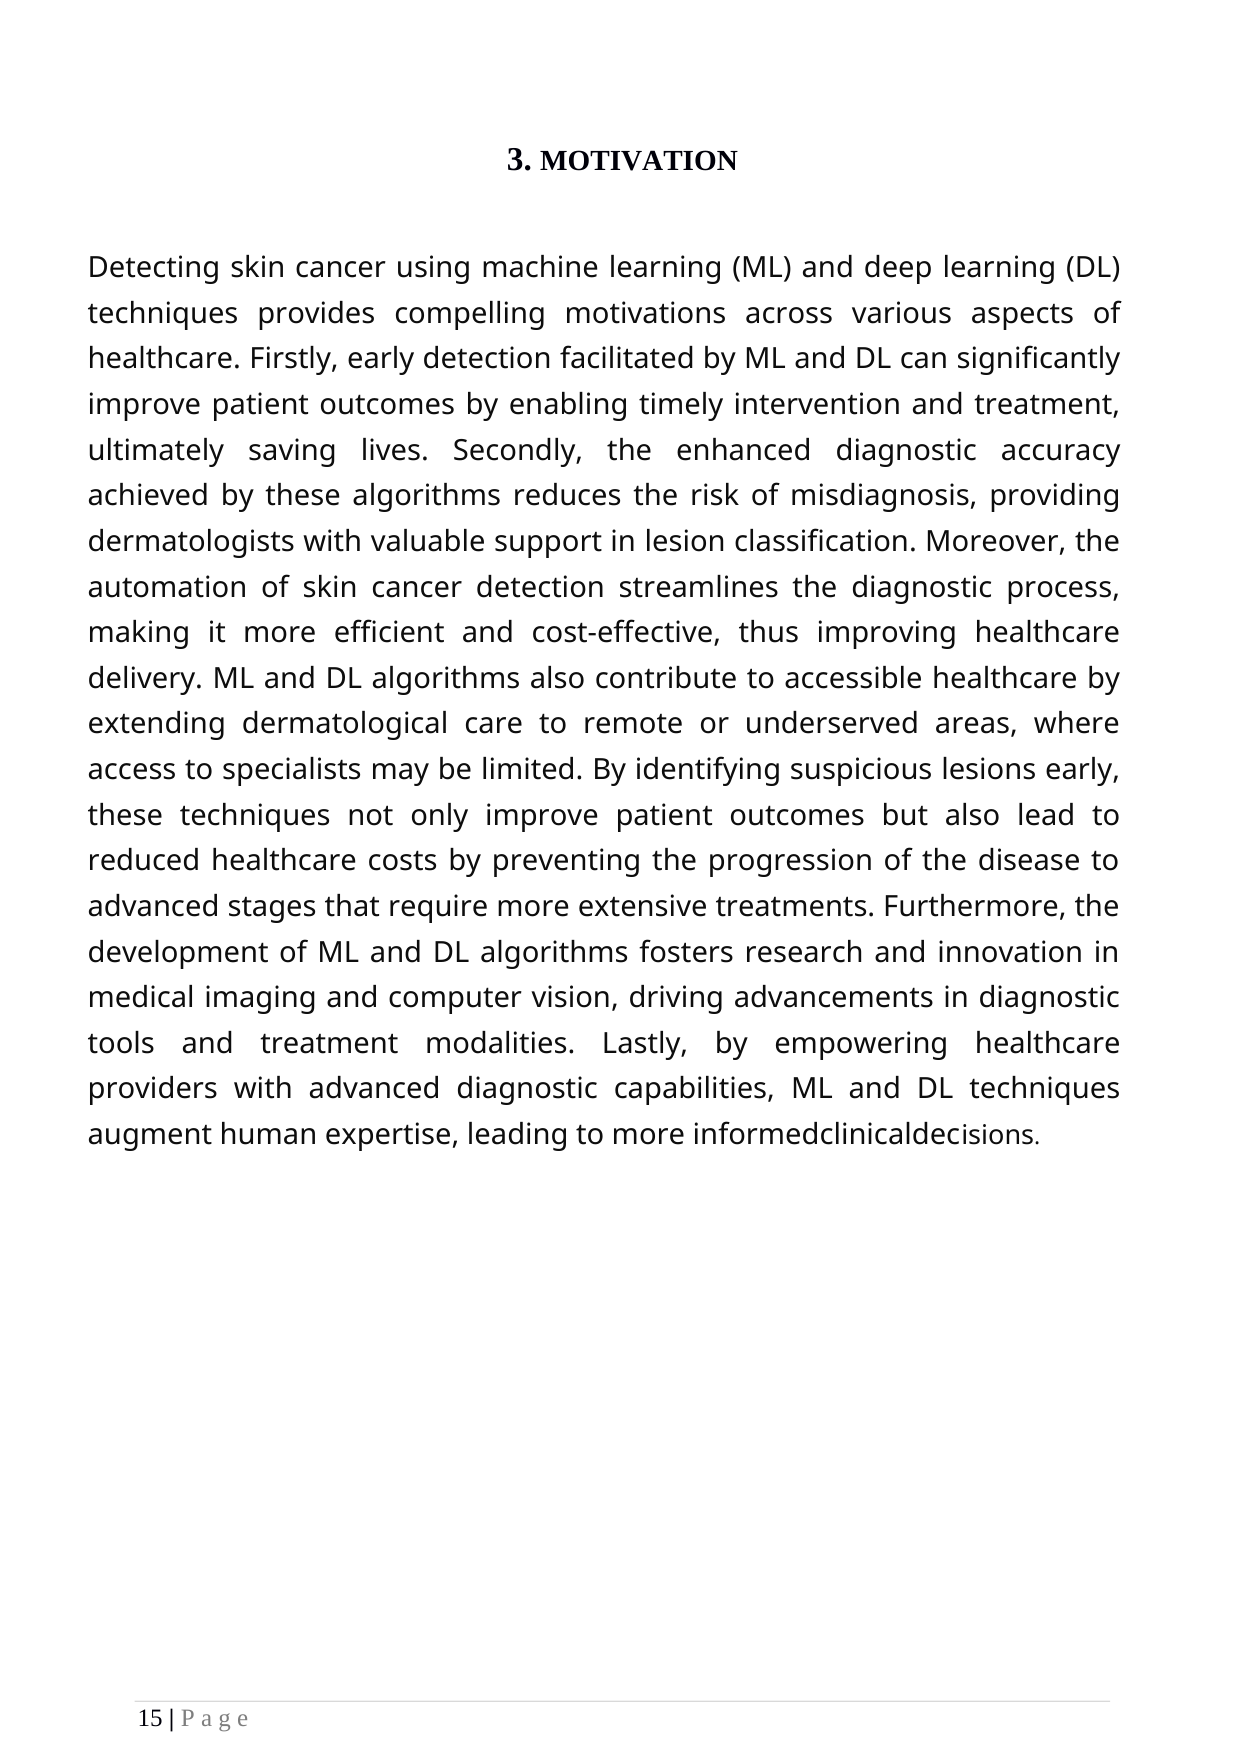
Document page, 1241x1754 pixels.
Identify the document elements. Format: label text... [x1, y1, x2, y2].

text Detecting skin cancer using machine learning (ML) and deep learning (DL) techniques provides compelling motivations across various aspects of healthcare. Firstly, early detection facilitated by ML and DL can significantly improve patient outcomes by enabling timely intervention and treatment, ultimately saving lives. Secondly, the enhanced diagnostic accuracy achieved by these algorithms reduces the risk of misdiagnosis, providing dermatologists with valuable support in lesion classification. Moreover, the automation of skin cancer detection streamlines the diagnostic process, making it more efficient and cost-effective, thus improving healthcare delivery. ML and DL algorithms also contribute to accessible healthcare by extending dermatological care to remote or underserved areas, where access to specialists may be limited. By identifying suspicious lesions early, these techniques not only improve patient outcomes but also lead to reduced healthcare costs by preventing the progression of the disease to advanced stages that require more extensive treatments. Furthermore, the development of ML and DL algorithms fosters research and innovation in medical imaging and computer vision, driving advancements in diagnostic tools and treatment modalities. Lastly, by empowering healthcare providers with advanced diagnostic capabilities, ML and DL techniques augment human expertise, leading to more informedclinicaldecisions. [87, 309, 1121, 810]
subtitle MOTIVATION [507, 140, 1121, 178]
text Detecting skin cancer using machine learning (ML) and deep learning (DL) techniques provides compelling motivations across various aspects of healthcare. Firstly, early detection facilitated by ML and DL can significantly improve patient outcomes by enabling timely intervention and treatment, ultimately saving lives. Secondly, the enhanced diagnostic accuracy achieved by these algorithms reduces the risk of misdiagnosis, providing dermatologists with valuable support in lesion classification. Moreover, the automation of skin cancer detection streamlines the diagnostic process, making it more efficient and cost-effective, thus improving healthcare delivery. ML and DL algorithms also contribute to accessible healthcare by extending dermatological care to remote or underserved areas, where access to specialists may be limited. By identifying suspicious lesions early, these techniques not only improve patient outcomes but also lead to reduced healthcare costs by preventing the progression of the disease to advanced stages that require more extensive treatments. Furthermore, the development of ML and DL algorithms fosters research and innovation in medical imaging and computer vision, driving advancements in diagnostic tools and treatment modalities. Lastly, by empowering healthcare providers with advanced diagnostic capabilities, ML and DL techniques augment human expertise, leading to more informedclinicaldecisions. [87, 1039, 1121, 1153]
text Detecting skin cancer using machine learning (ML) and deep learning (DL) techniques provides compelling motivations across various aspects of healthcare. Firstly, early detection facilitated by ML and DL can significantly improve patient outcomes by enabling timely intervention and treatment, ultimately saving lives. Secondly, the enhanced diagnostic accuracy achieved by these algorithms reduces the risk of misdiagnosis, providing dermatologists with valuable support in lesion classification. Moreover, the automation of skin cancer detection streamlines the diagnostic process, making it more efficient and cost-effective, thus improving healthcare delivery. ML and DL algorithms also contribute to accessible healthcare by extending dermatological care to remote or underserved areas, where access to specialists may be limited. By identifying suspicious lesions early, these techniques not only improve patient outcomes but also lead to reduced healthcare costs by preventing the progression of the disease to advanced stages that require more extensive treatments. Furthermore, the development of ML and DL algorithms fosters research and innovation in medical imaging and computer vision, driving advancements in diagnostic tools and treatment modalities. Lastly, by empowering healthcare providers with advanced diagnostic capabilities, ML and DL techniques augment human expertise, leading to more informedclinicaldecisions. [87, 811, 1121, 1038]
